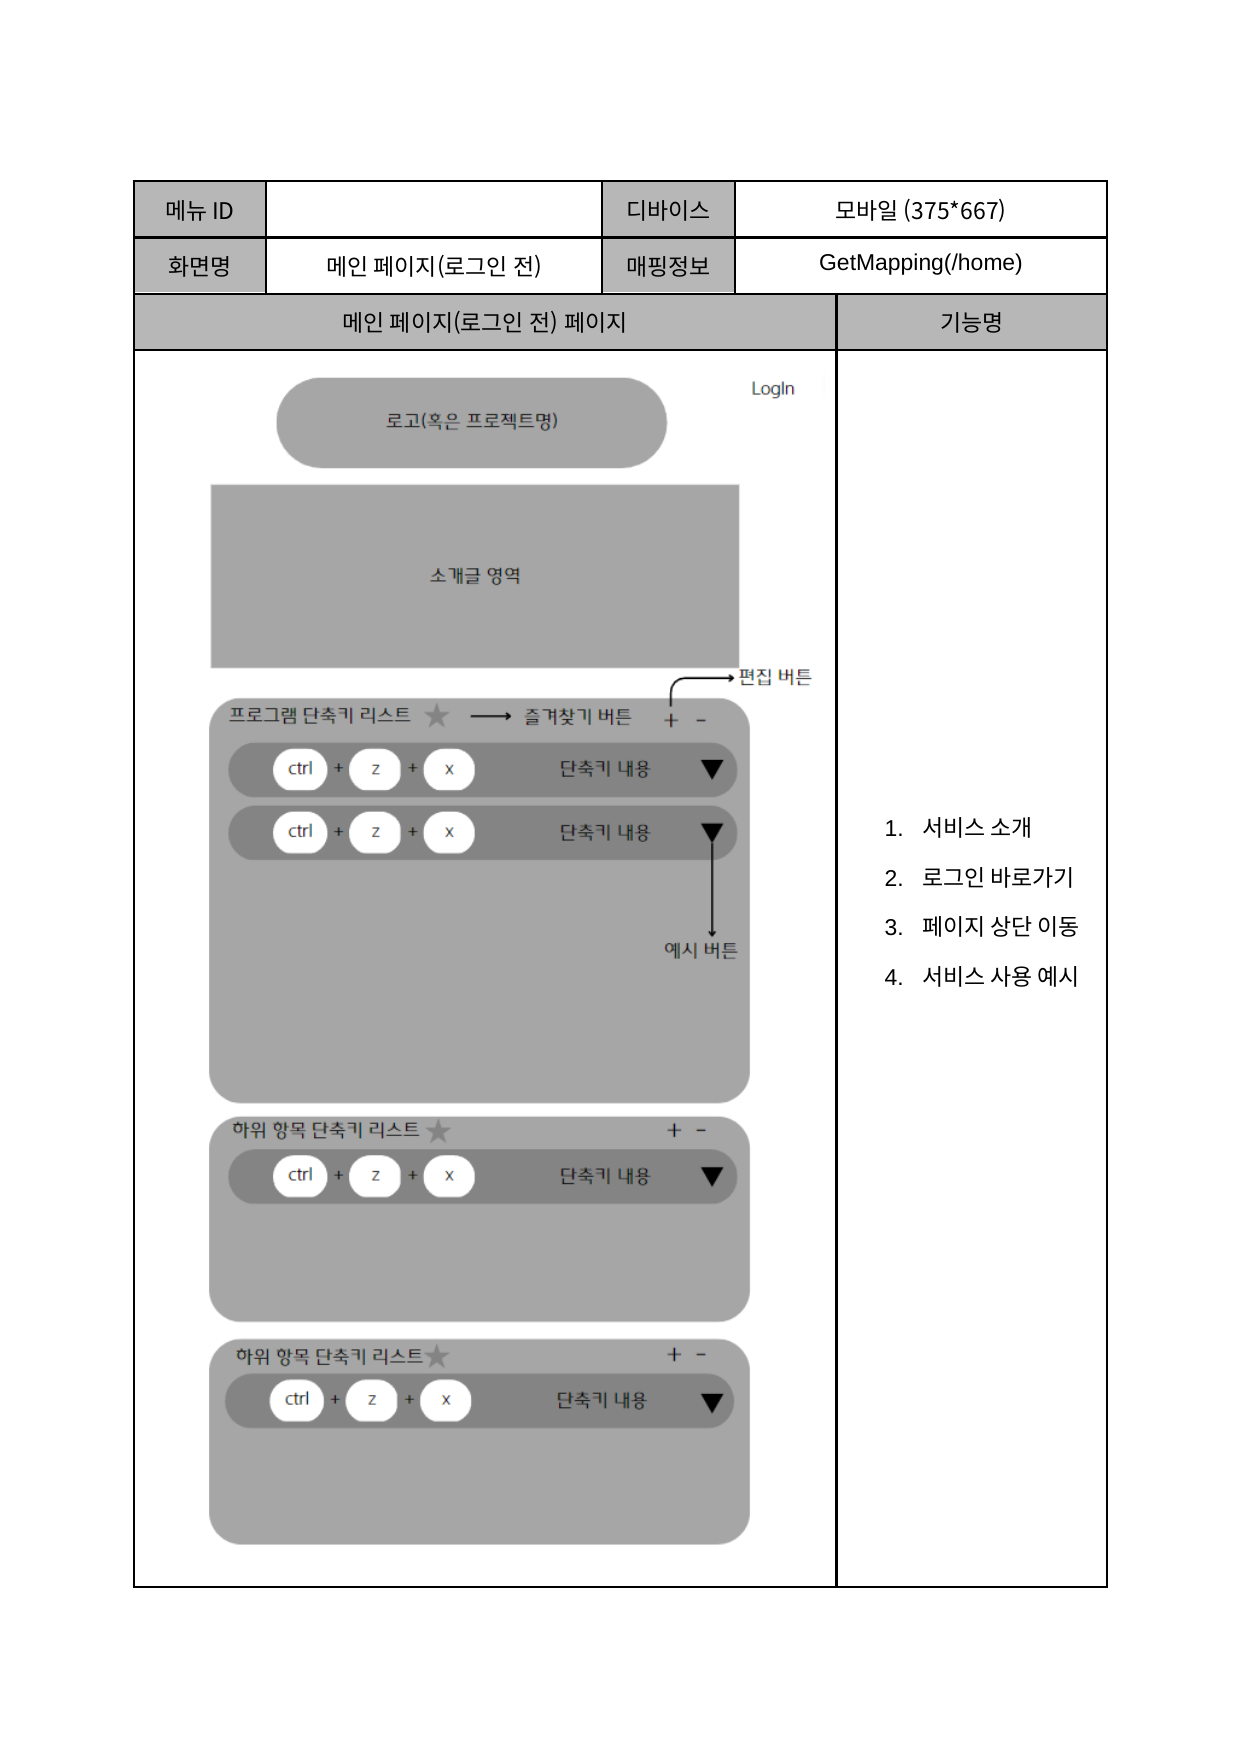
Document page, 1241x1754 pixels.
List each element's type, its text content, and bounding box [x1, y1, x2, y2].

table_cell 메인 페이지(로그인 전) [267, 239, 601, 292]
table_cell GetMapping(/home) [736, 239, 1106, 292]
table_cell 메인 페이지(로그인 전) 페이지 [135, 295, 835, 349]
table_cell 기능명 [838, 295, 1106, 349]
table_cell [135, 351, 835, 1586]
table_header 메뉴ID [135, 182, 265, 236]
table_header 모바일 (375*667) [736, 182, 1106, 236]
table_cell 화면명 [135, 239, 265, 292]
table_header 디바이스 [603, 182, 734, 236]
picture [144, 361, 826, 1576]
table_cell 서비스 소개 로그인 바로가기 페이지 상단 이동 서비스 사용 예시 [838, 351, 1106, 1586]
table_cell 매핑정보 [603, 239, 734, 292]
table_header [267, 182, 601, 236]
